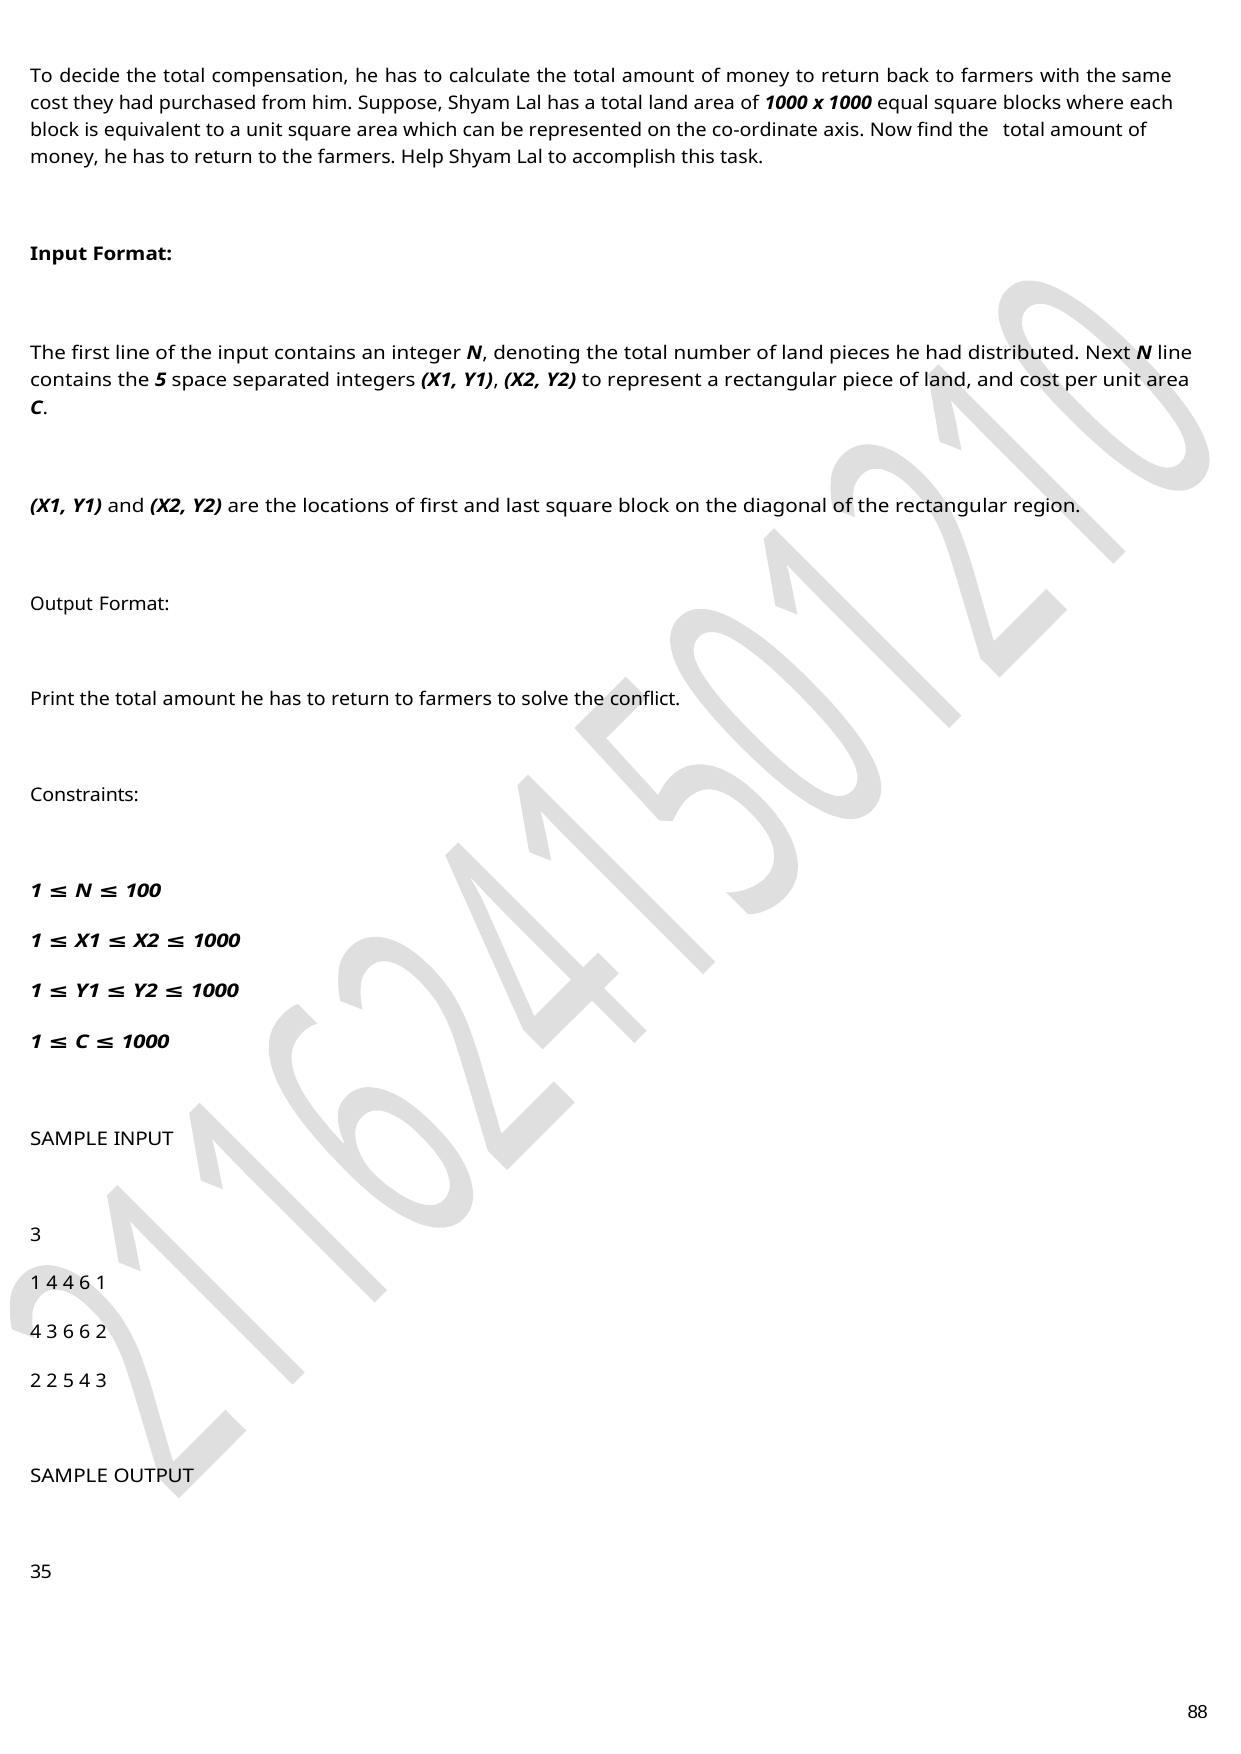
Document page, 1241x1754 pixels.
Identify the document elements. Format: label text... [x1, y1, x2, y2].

text Input Format: [30, 240, 1221, 266]
text 35 [30, 1558, 1221, 1583]
text SAMPLE INPUT [30, 1125, 1221, 1151]
text (X1, Y1) and (X2, Y2) are the locations of first and last square block on the diagonal of the rectangular region. [30, 492, 1221, 518]
text 1 ≤ C ≤ 1000 [30, 1028, 1221, 1053]
text 1 ≤ N ≤ 100 [30, 878, 1221, 903]
text 1 ≤ X1 ≤ X2 ≤ 1000 [30, 928, 1221, 953]
text 3 [30, 1221, 1221, 1246]
text 2 2 5 4 3 [30, 1367, 1221, 1392]
text To decide the total compensation, he has to calculate the total amount of money to return back to farmers with the same cost they had purchased from him. Suppose, Shyam Lal has a total land area of 1000 x 1000 equal square blocks where each block is equivalent to a unit square area which can be represented on the co-ordinate axis. Now find the total amount of money, he has to return to the farmers. Help Shyam Lal to accomplish this task. [30, 63, 1197, 168]
text SAMPLE OUTPUT [30, 1462, 1221, 1488]
text 1 4 4 6 1 [30, 1269, 1221, 1295]
text 4 3 6 6 2 [30, 1318, 1221, 1344]
text Constraints: [30, 781, 1221, 806]
text Output Format: [30, 590, 1221, 615]
text 1 ≤ Y1 ≤ Y2 ≤ 1000 [30, 978, 1221, 1003]
text The first line of the input contains an integer N, denoting the total number of land pieces he had distributed. Next N line contains the 5 space separated integers (X1, Y1), (X2, Y2) to represent a rectangular piece of land, and cost per unit area C. [30, 339, 1201, 419]
text Print the total amount he has to return to farmers to solve the conflict. [30, 685, 1221, 711]
